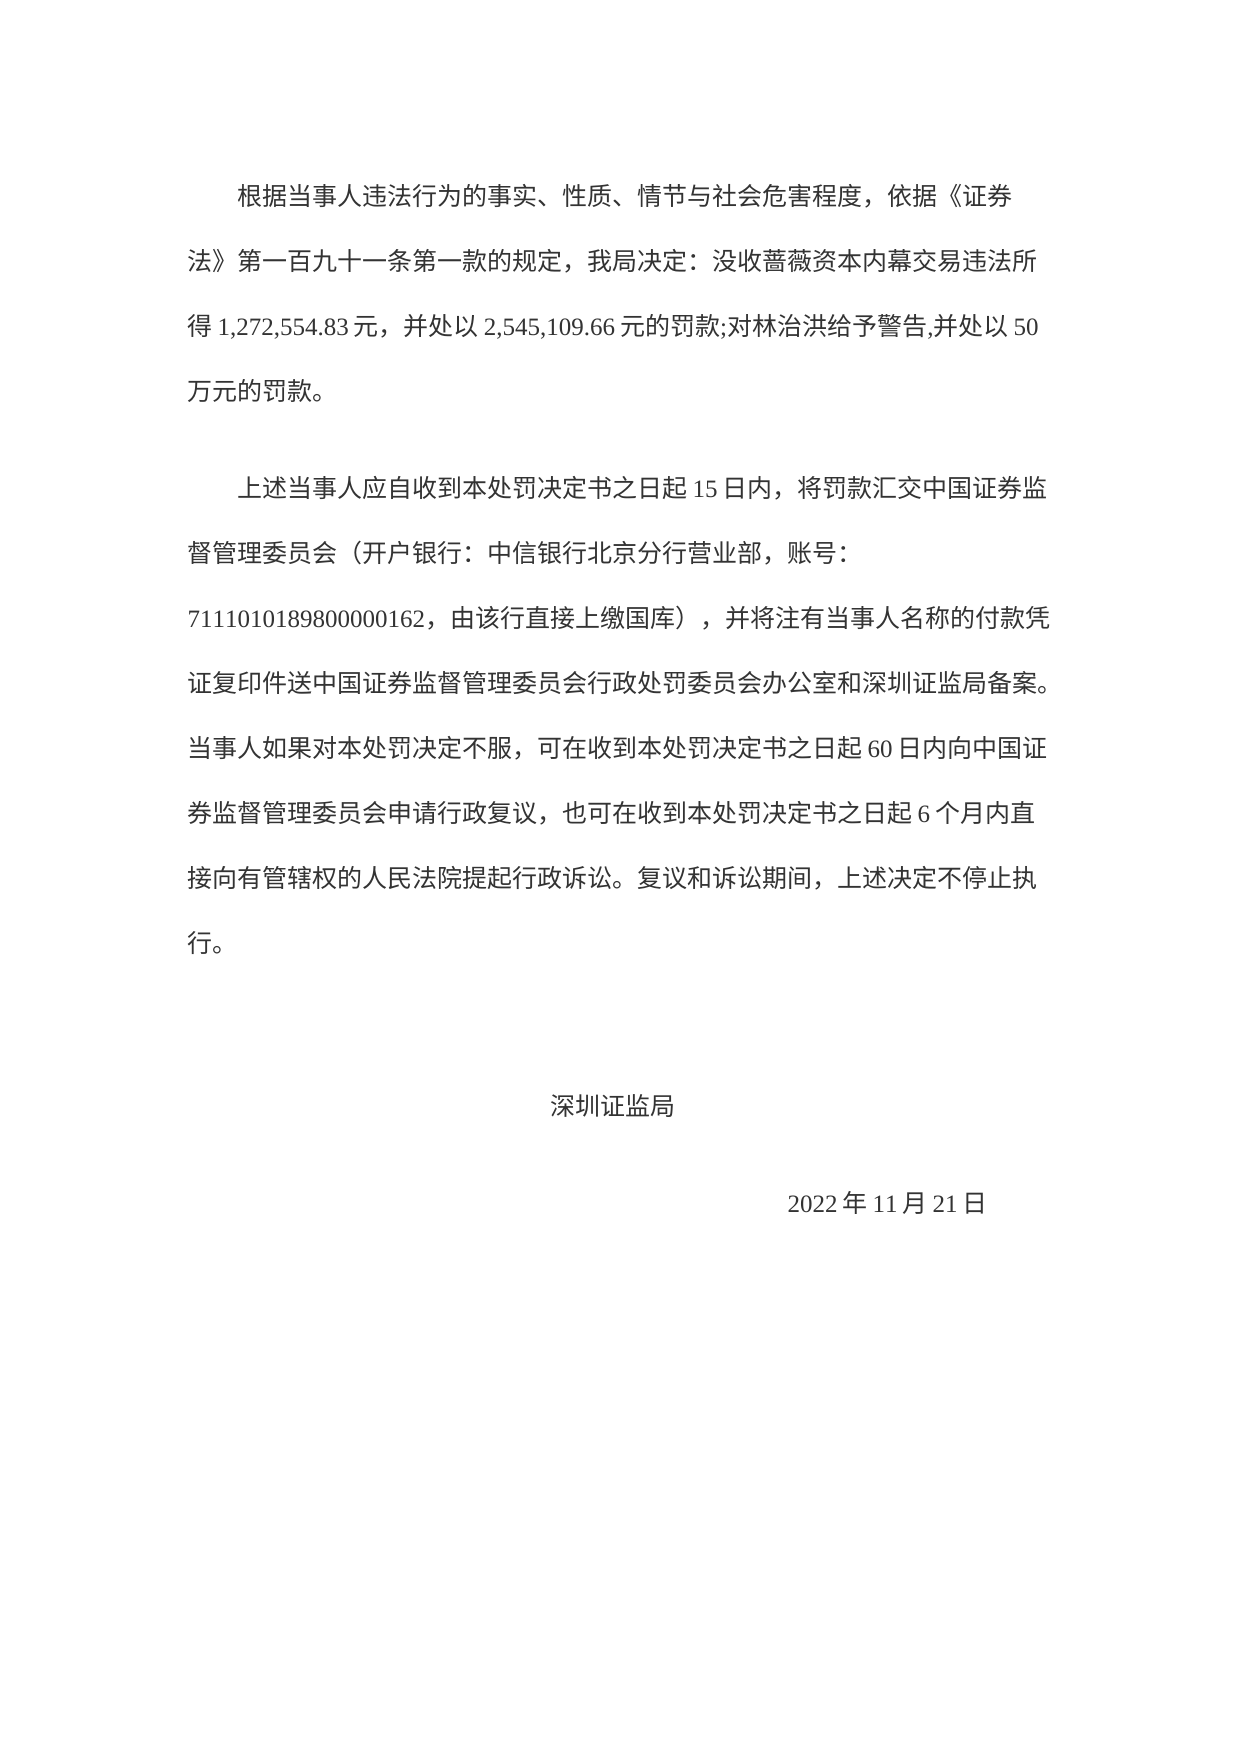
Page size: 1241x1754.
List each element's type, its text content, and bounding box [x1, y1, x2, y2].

text 上述当事人应自收到本处罚决定书之日起15日内，将罚款汇交中国证券监督管理委员会（开户银行：中信银行北京分行营业部，账号：7111010189800000162，由该行直接上缴国库），并将注有当事人名称的付款凭证复印件送中国证券监督管理委员会行政处罚委员会办公室和深圳证监局备案。当事人如果对本处罚决定不服，可在收到本处罚决定书之日起60日内向中国证券监督管理委员会申请行政复议，也可在收到本处罚决定书之日起6个月内直接向有管辖权的人民法院提起行政诉讼。复议和诉讼期间，上述决定不停止执行。 [187, 454, 1053, 974]
text 2022年11月21日 [187, 1169, 1053, 1234]
text 根据当事人违法行为的事实、性质、情节与社会危害程度，依据《证券法》第一百九十一条第一款的规定，我局决定：没收蔷薇资本内幕交易违法所得1,272,554.83元，并处以2,545,109.66元的罚款;对林治洪给予警告,并处以50万元的罚款。 [187, 162, 1053, 422]
text 深圳证监局 [187, 1072, 1053, 1137]
